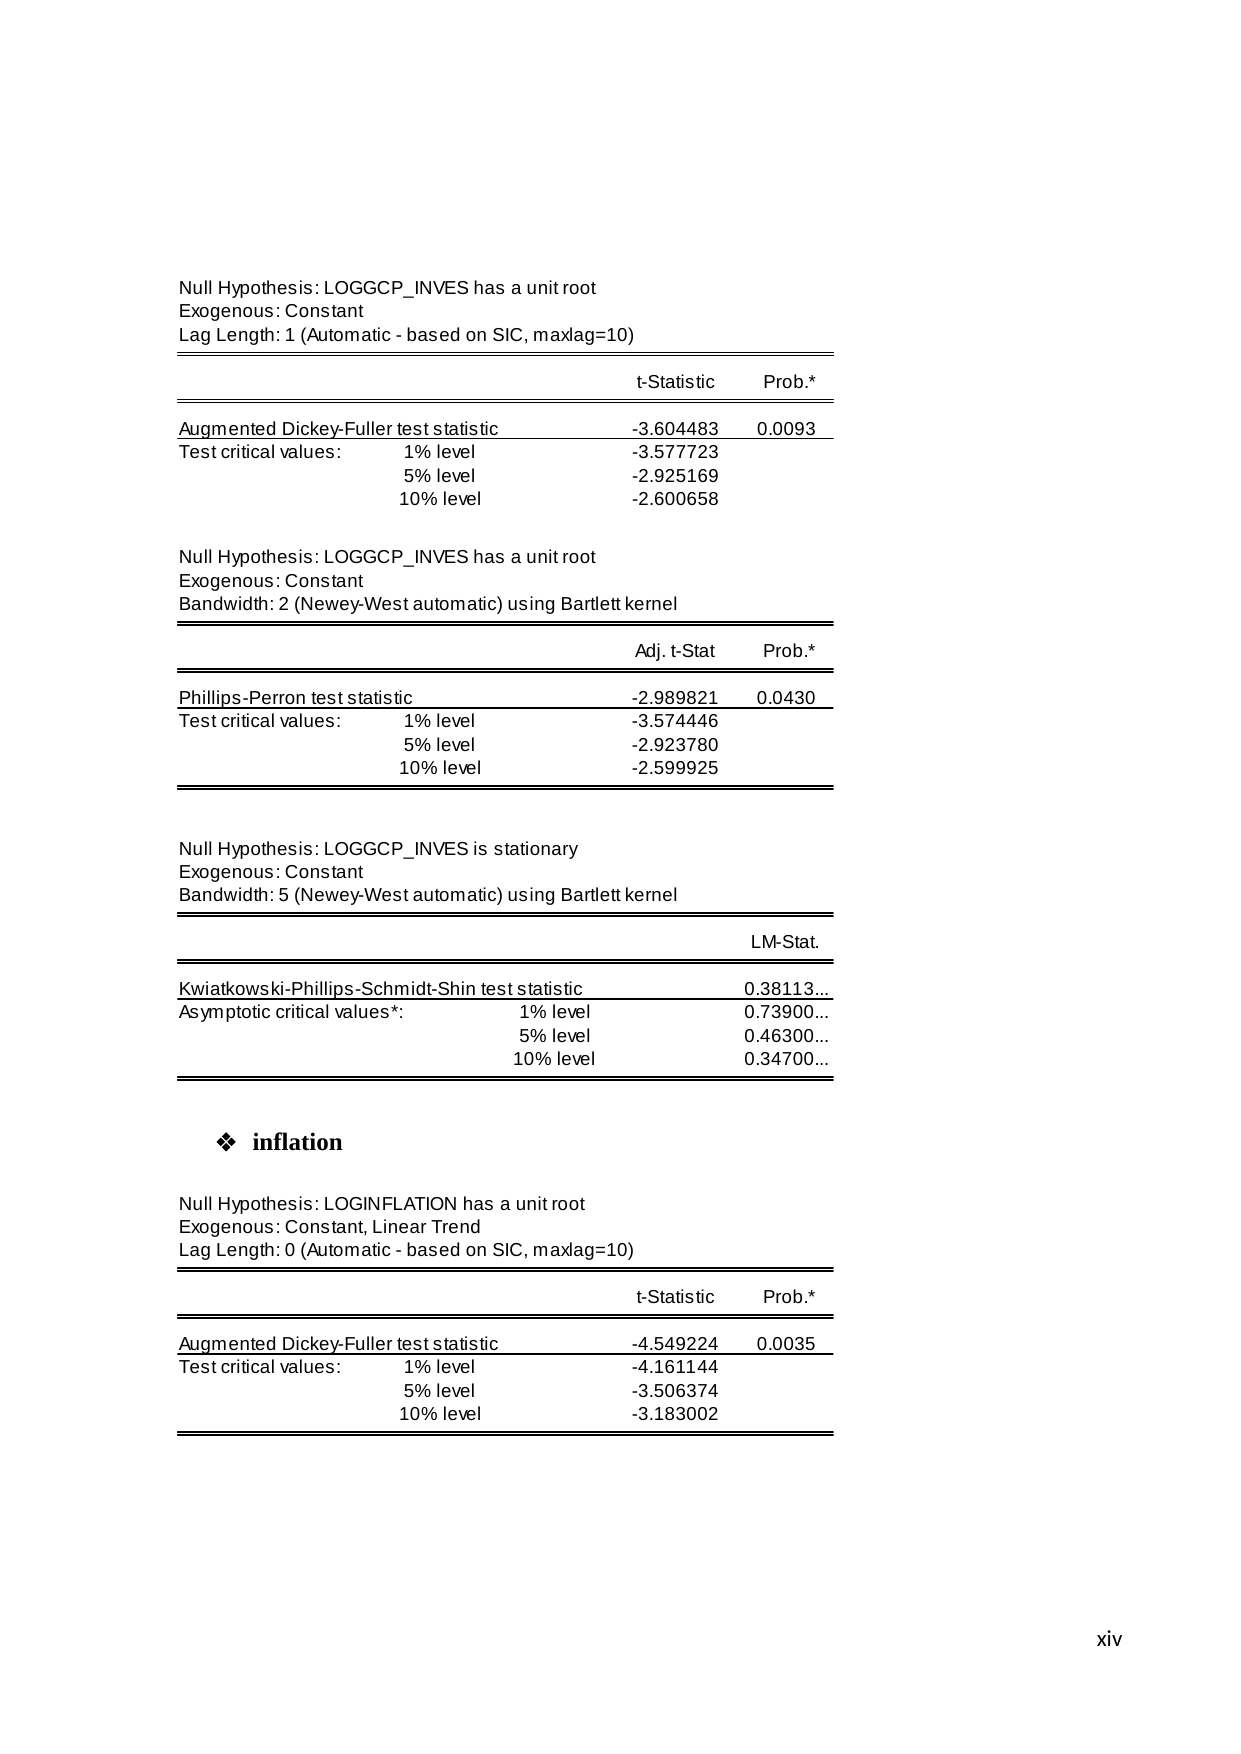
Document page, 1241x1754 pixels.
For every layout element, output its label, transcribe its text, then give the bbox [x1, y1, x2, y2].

list inflation [215, 1127, 1122, 1156]
